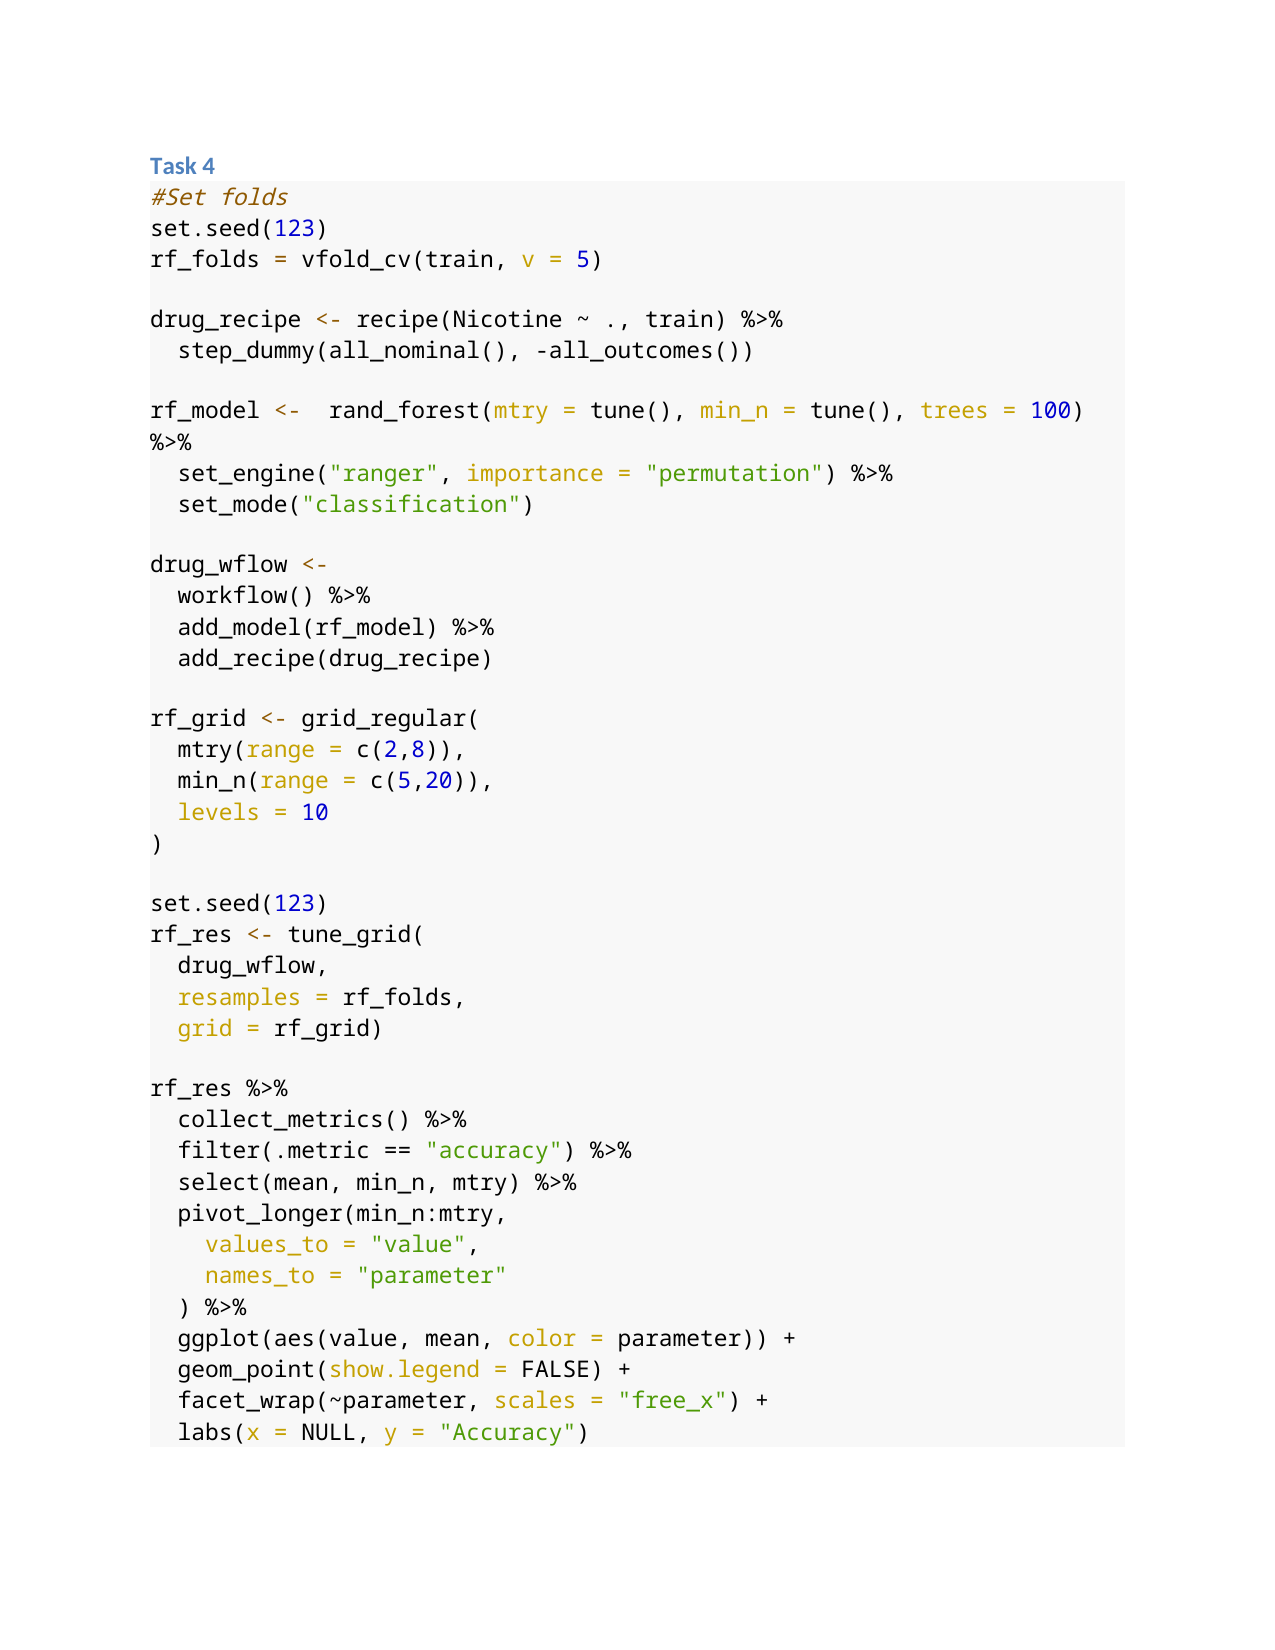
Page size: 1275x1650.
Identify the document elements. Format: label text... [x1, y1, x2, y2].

text #Set folds set.seed(123) rf_folds = vfold_cv(train, v = 5) drug_recipe <- recipe(Nicotine ~ ., train) %>% step_dummy(all_nominal(), -all_outcomes()) rf_model <- rand_forest(mtry = tune(), min_n = tune(), trees = 100) %>% set_engine("ranger", importance = "permutation") %>% set_mode("classification") drug_wflow <- workflow() %>% add_model(rf_model) %>% add_recipe(drug_recipe) rf_grid <- grid_regular( mtry(range = c(2,8)), min_n(range = c(5,20)), levels = 10 ) set.seed(123) rf_res <- tune_grid( drug_wflow, resamples = rf_folds, grid = rf_grid) rf_res %>% collect_metrics() %>% filter(.metric == "accuracy") %>% select(mean, min_n, mtry) %>% pivot_longer(min_n:mtry, values_to = "value", names_to = "parameter" ) %>% ggplot(aes(value, mean, color = parameter)) + geom_point(show.legend = FALSE) + facet_wrap(~parameter, scales = "free_x") + labs(x = NULL, y = "Accuracy") [150, 181, 1125, 1447]
subtitle Task 4 [150, 150, 1125, 181]
